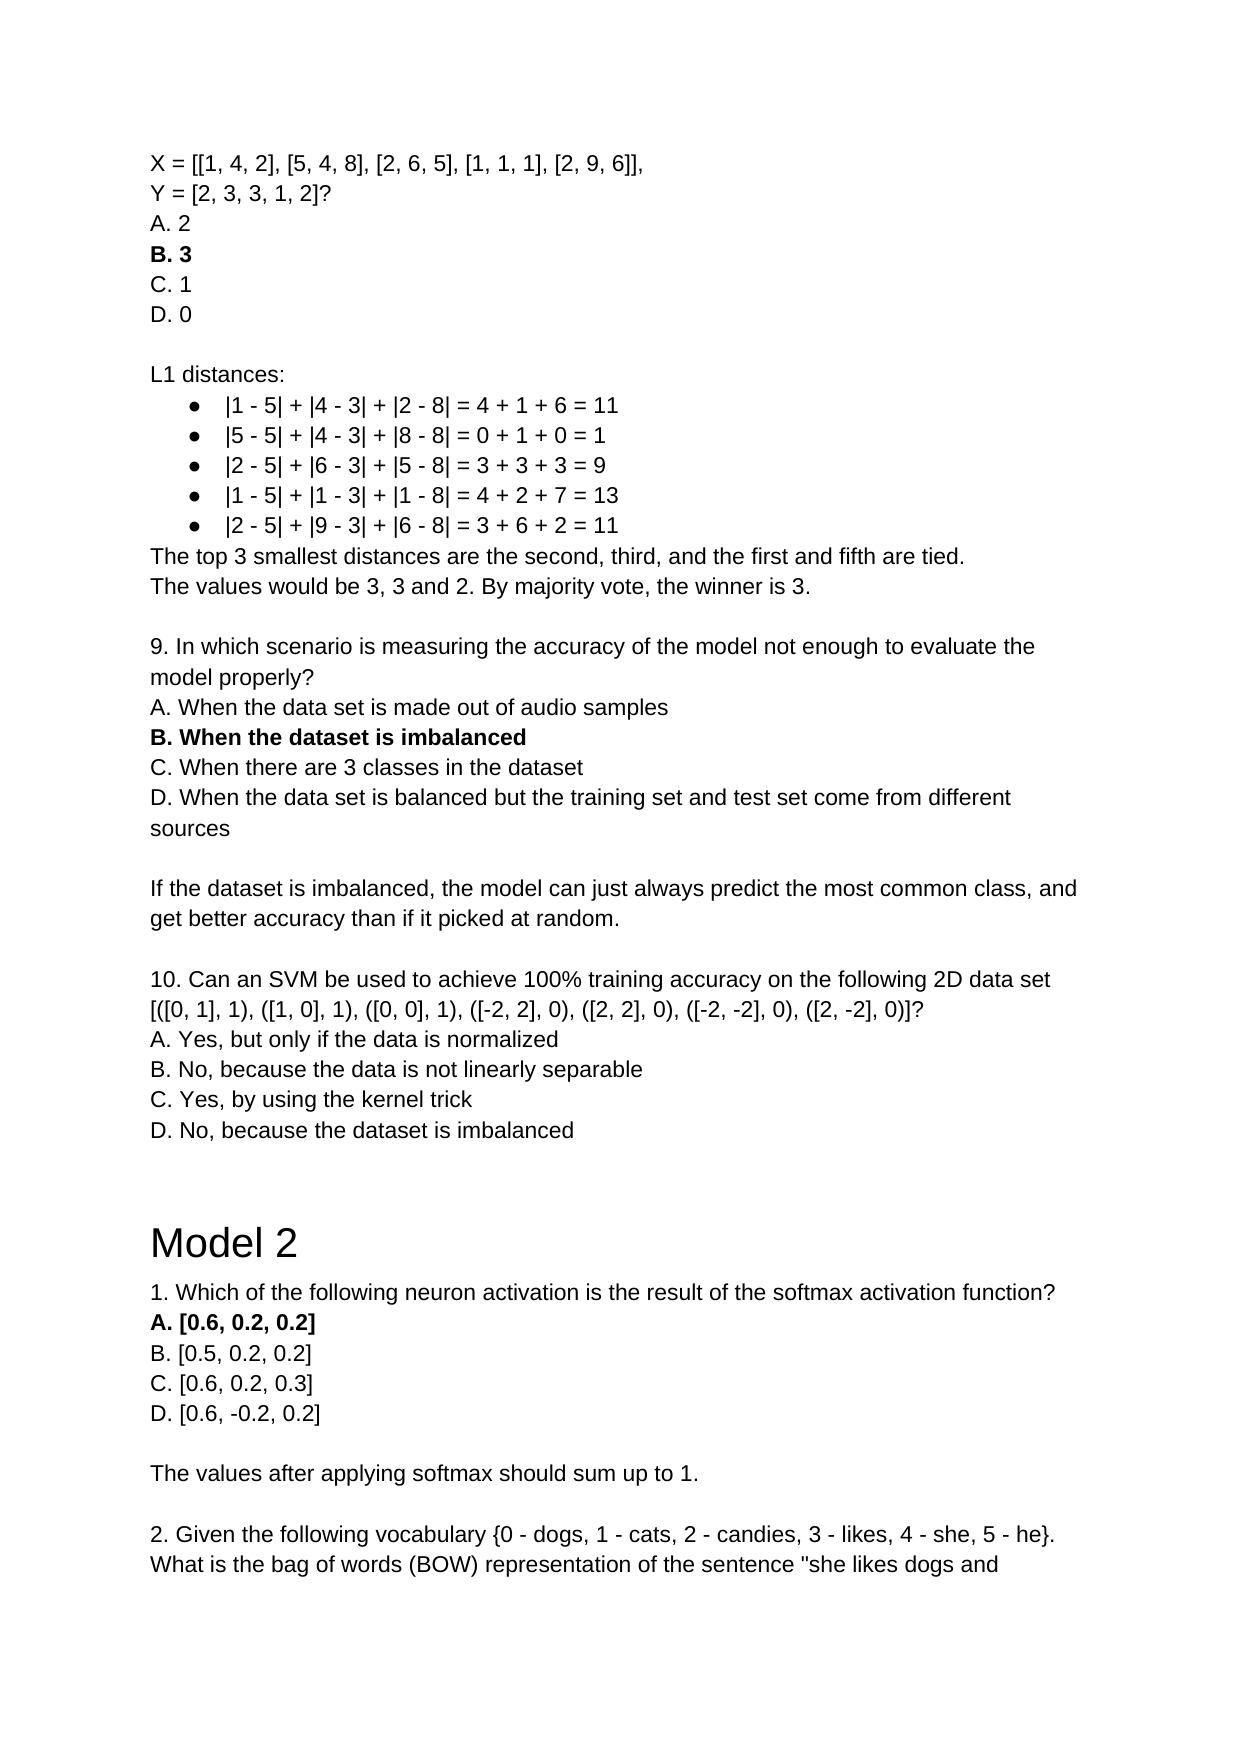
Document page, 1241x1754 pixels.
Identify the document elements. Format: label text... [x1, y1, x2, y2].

text C. [0.6, 0.2, 0.3] [150, 1370, 1090, 1396]
text B. [0.5, 0.2, 0.2] [150, 1339, 1090, 1366]
text The values would be 3, 3 and 2. By majority vote, the winner is 3. [150, 573, 1090, 599]
text A. When the data set is made out of audio samples [150, 694, 1090, 720]
list |1 - 5| + |4 - 3| + |2 - 8| = 4 + 1 + 6 = 11 [187, 392, 1090, 418]
text D. [0.6, -0.2, 0.2] [150, 1400, 1090, 1426]
text B. When the dataset is imbalanced [150, 724, 1090, 750]
text A. Yes, but only if the data is normalized [150, 1026, 1090, 1052]
text 9. In which scenario is measuring the accuracy of the model not enough to evaluate the [150, 633, 1090, 660]
text A. 2 [150, 210, 1090, 237]
text A. [0.6, 0.2, 0.2] [150, 1309, 1090, 1336]
text The values after applying softmax should sum up to 1. [150, 1460, 1090, 1487]
text The top 3 smallest distances are the second, third, and the first and fifth are tied. [150, 543, 1090, 569]
text If the dataset is imbalanced, the model can just always predict the most common class, and get better accuracy than if it picked at random. [150, 875, 1090, 932]
text D. When the data set is balanced but the training set and test set come from different [150, 784, 1090, 811]
text C. 1 [150, 271, 1090, 297]
text B. 3 [150, 241, 1090, 267]
list |2 - 5| + |6 - 3| + |5 - 8| = 3 + 3 + 3 = 9 [187, 452, 1090, 478]
text X = [[1, 4, 2], [5, 4, 8], [2, 6, 5], [1, 1, 1], [2, 9, 6]], [150, 150, 1090, 176]
list |5 - 5| + |4 - 3| + |8 - 8| = 0 + 1 + 0 = 1 [187, 422, 1090, 448]
text 2. Given the following vocabulary {0 - dogs, 1 - cats, 2 - candies, 3 - likes, 4 - she, 5 - he}. [150, 1521, 1090, 1547]
list |1 - 5| + |1 - 3| + |1 - 8| = 4 + 2 + 7 = 13 [187, 482, 1090, 509]
text 10. Can an SVM be used to achieve 100% training accuracy on the following 2D data set [150, 966, 1090, 992]
text C. Yes, by using the kernel trick [150, 1086, 1090, 1113]
text L1 distances: [150, 361, 1090, 388]
text D. 0 [150, 301, 1090, 327]
text model properly? [150, 663, 1090, 690]
text sources [150, 814, 1090, 841]
text C. When there are 3 classes in the dataset [150, 754, 1090, 781]
text 1. Which of the following neuron activation is the result of the softmax activation function? [150, 1279, 1090, 1306]
subtitle Model 2 [150, 1219, 1090, 1267]
text [([0, 1], 1), ([1, 0], 1), ([0, 0], 1), ([-2, 2], 0), ([2, 2], 0), ([-2, -2], 0), ([2, -2], 0)]? [150, 996, 1090, 1022]
text Y = [2, 3, 3, 1, 2]? [150, 180, 1090, 207]
text D. No, because the dataset is imbalanced [150, 1117, 1090, 1143]
list |2 - 5| + |9 - 3| + |6 - 8| = 3 + 6 + 2 = 11 [187, 512, 1090, 539]
text What is the bag of words (BOW) representation of the sentence "she likes dogs and [150, 1551, 1090, 1577]
text B. No, because the data is not linearly separable [150, 1056, 1090, 1083]
